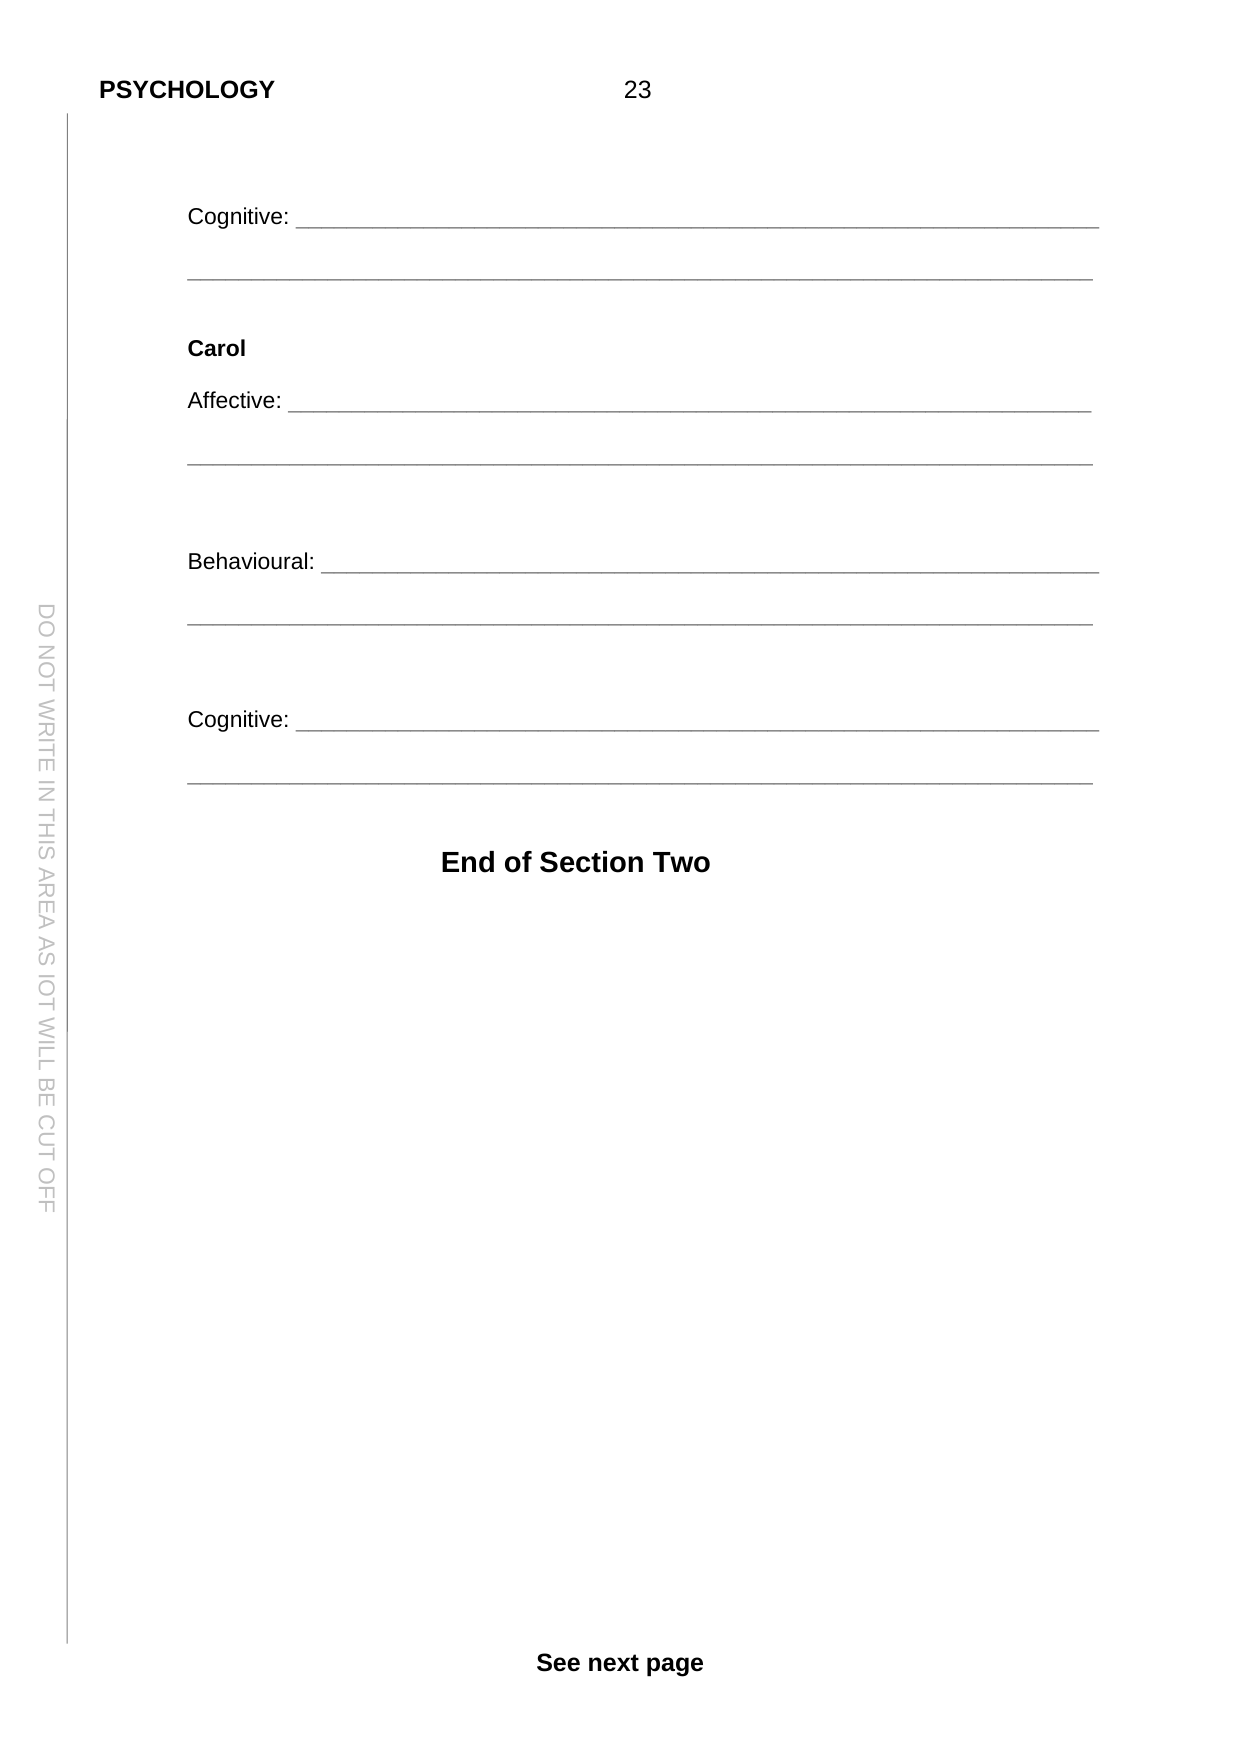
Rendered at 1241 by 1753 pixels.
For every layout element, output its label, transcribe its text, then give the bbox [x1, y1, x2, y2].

text End of Section Two [99, 845, 1053, 878]
text Cognitive: _______________________________________________________________ [99, 203, 1104, 229]
text Carol [99, 334, 1104, 361]
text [99, 255, 1104, 282]
text Cognitive: _______________________________________________________________ [99, 706, 1104, 732]
text Affective: _______________________________________________________________ [99, 387, 1104, 413]
text _______________________________________________________________________ [99, 440, 1104, 466]
text _______________________________________________________________________ [99, 600, 1104, 627]
text Behavioural: _____________________________________________________________ [99, 548, 1104, 574]
text _______________________________________________________________________ [99, 758, 1104, 785]
